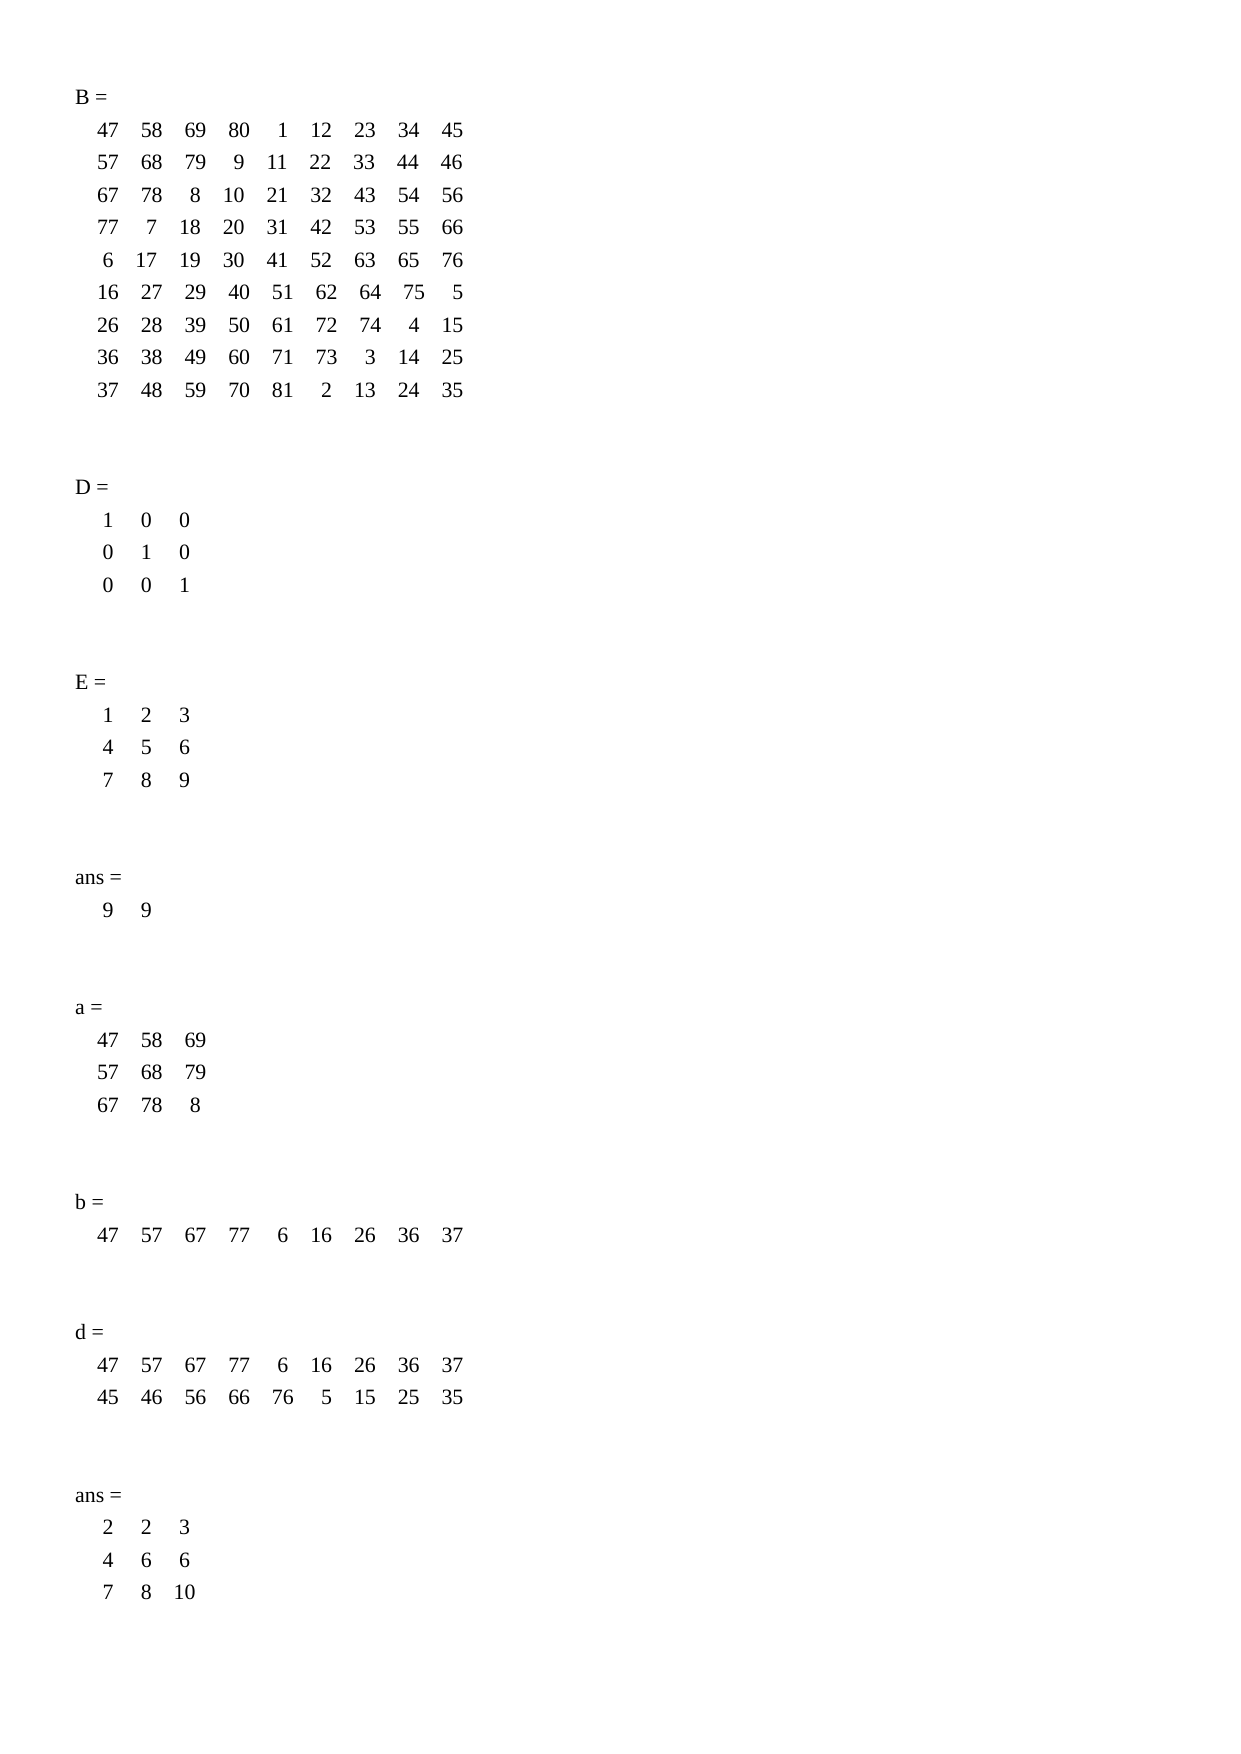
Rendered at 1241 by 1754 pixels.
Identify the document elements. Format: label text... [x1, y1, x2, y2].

text 6 17 19 30 41 52 63 65 76 [75, 243, 1165, 276]
text 7 8 10 [75, 1576, 1165, 1608]
text D = [75, 471, 1165, 503]
text 37 48 59 70 81 2 13 24 35 [75, 373, 1165, 406]
text 47 58 69 80 1 12 23 34 45 [75, 113, 1165, 146]
text ans = [75, 1478, 1165, 1511]
text 26 28 39 50 61 72 74 4 15 [75, 308, 1165, 341]
text ans = [75, 861, 1165, 893]
text 67 78 8 [75, 1088, 1165, 1121]
text 2 2 3 [75, 1511, 1165, 1543]
text 7 8 9 [75, 763, 1165, 796]
text 4 6 6 [75, 1543, 1165, 1576]
text 77 7 18 20 31 42 53 55 66 [75, 211, 1165, 243]
text 36 38 49 60 71 73 3 14 25 [75, 341, 1165, 373]
text 0 1 0 [75, 536, 1165, 568]
text 67 78 8 10 21 32 43 54 56 [75, 178, 1165, 211]
text 9 9 [75, 893, 1165, 926]
text b = [75, 1186, 1165, 1218]
text 45 46 56 66 76 5 15 25 35 [75, 1381, 1165, 1413]
text 47 57 67 77 6 16 26 36 37 [75, 1218, 1165, 1251]
text 57 68 79 9 11 22 33 44 46 [75, 146, 1165, 178]
text 57 68 79 [75, 1056, 1165, 1088]
text 47 58 69 [75, 1023, 1165, 1056]
text 0 0 1 [75, 568, 1165, 601]
text 47 57 67 77 6 16 26 36 37 [75, 1348, 1165, 1381]
text d = [75, 1316, 1165, 1348]
text 16 27 29 40 51 62 64 75 5 [75, 276, 1165, 308]
text B = [75, 81, 1165, 113]
text 1 2 3 [75, 698, 1165, 731]
text E = [75, 666, 1165, 698]
text 4 5 6 [75, 731, 1165, 763]
text a = [75, 991, 1165, 1023]
text 1 0 0 [75, 503, 1165, 536]
